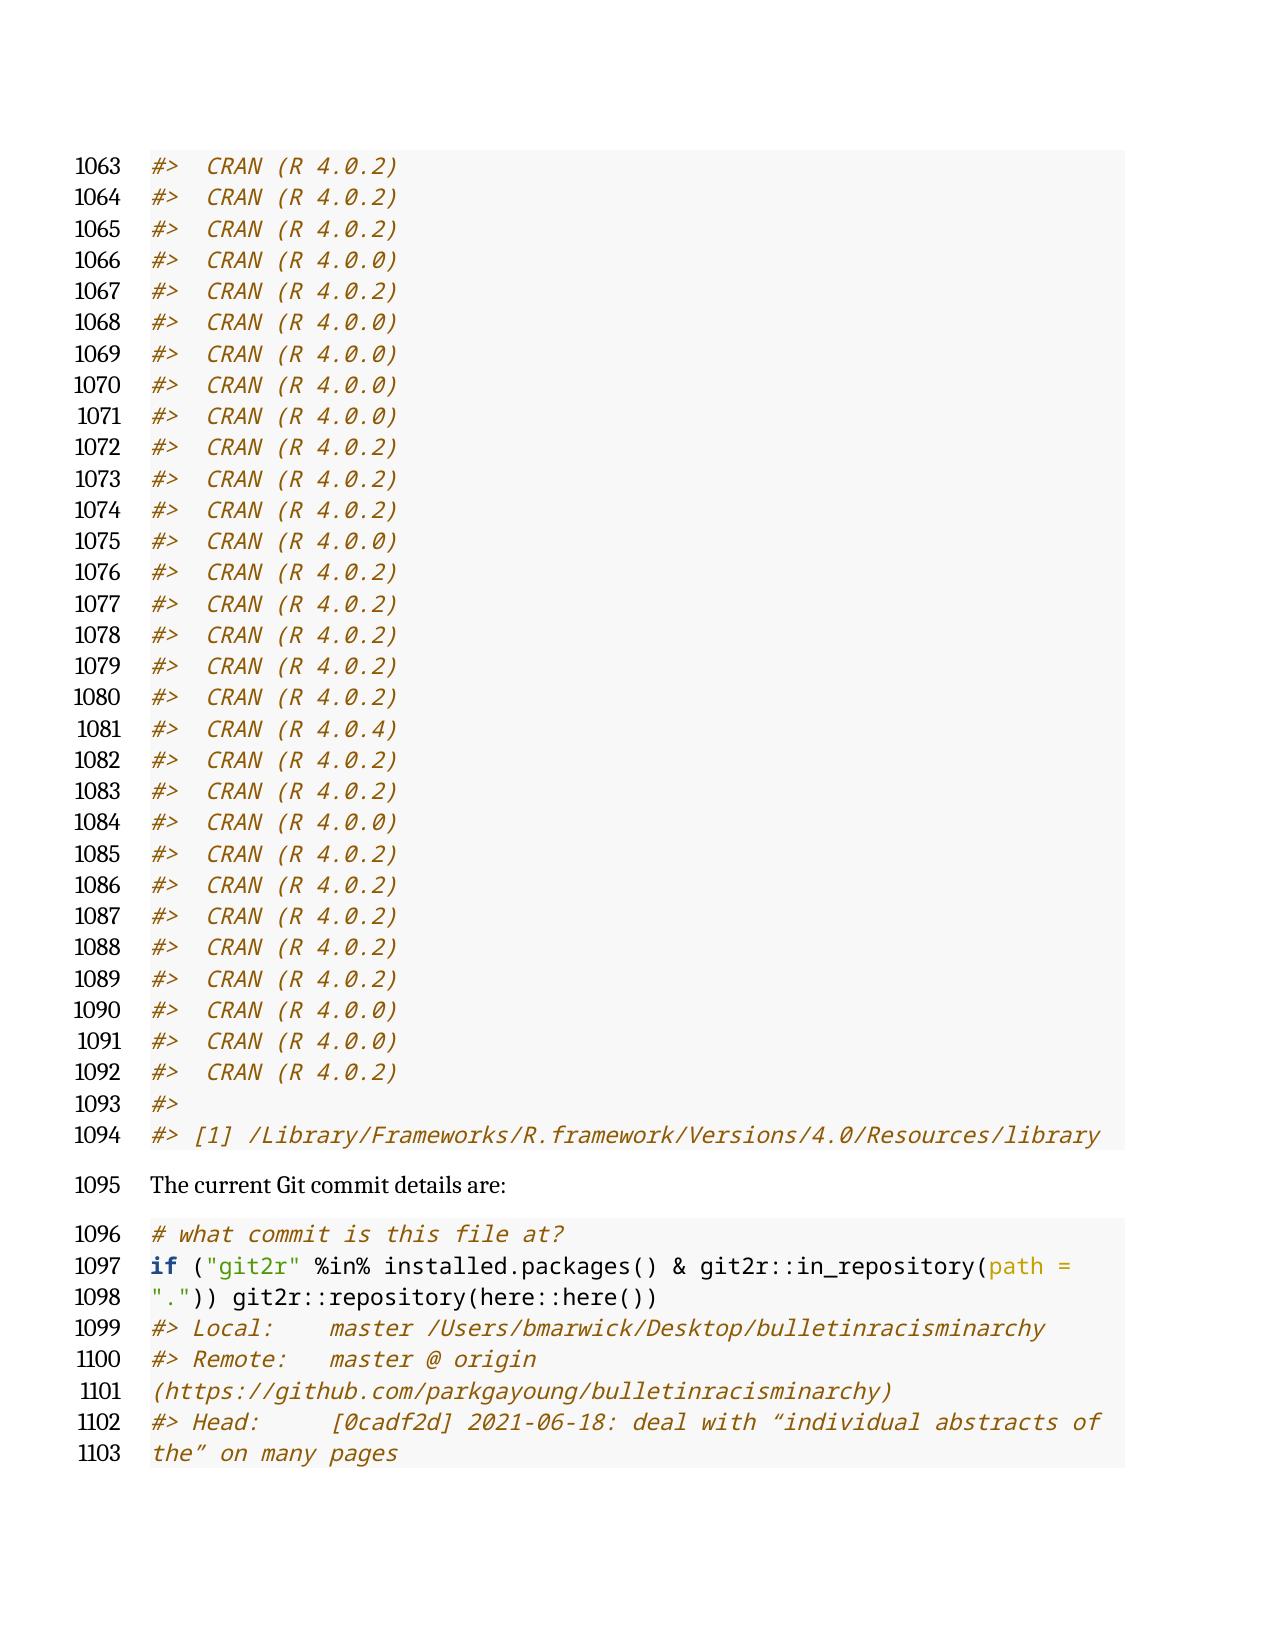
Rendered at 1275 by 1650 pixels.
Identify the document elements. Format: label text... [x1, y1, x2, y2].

text # what commit is this file at? if ("git2r" %in% installed.packages() & git2r::in_repository(path = ".")) git2r::repository(here::here()) #> Local: master /Users/bmarwick/Desktop/bulletinracisminarchy #> Remote: master @ origin (https://github.com/parkgayoung/bulletinracisminarchy) #> Head: [0cadf2d] 2021-06-18: deal with “individual abstracts of the” on many pages [150, 1218, 1125, 1468]
text The current Git commit details are: [150, 1171, 1125, 1199]
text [150, 150, 1125, 1150]
